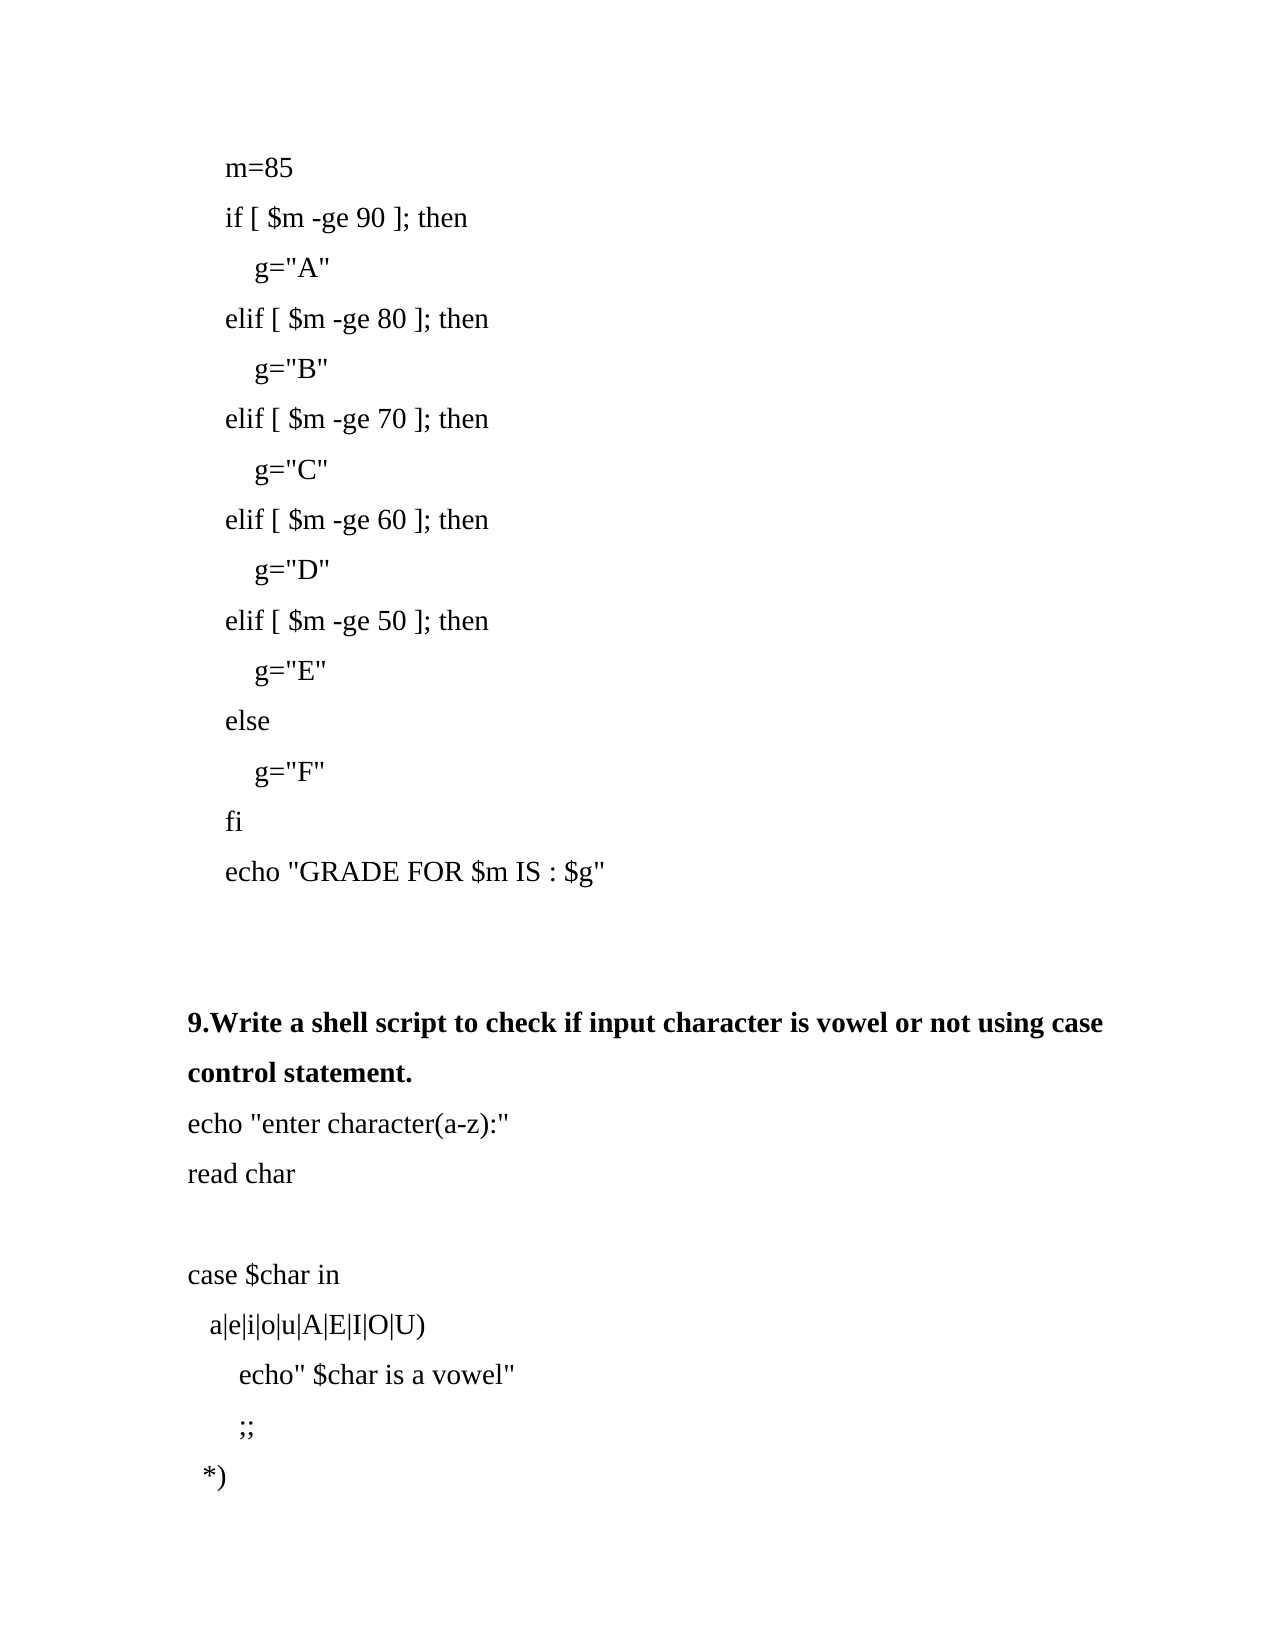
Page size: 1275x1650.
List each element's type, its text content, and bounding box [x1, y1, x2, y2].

text elif [ $m -ge 80 ]; then [225, 301, 1125, 334]
text 9.Write a shell script to check if input character is vowel or not using case control statement. [187, 1005, 1125, 1089]
text elif [ $m -ge 60 ]; then [225, 502, 1125, 536]
text g="E" [225, 653, 1125, 687]
text echo "GRADE FOR $m IS : $g" [225, 854, 1125, 888]
text echo "enter character(a-z):" [187, 1106, 1125, 1139]
text if [ $m -ge 90 ]; then [225, 200, 1125, 234]
text a|e|i|o|u|A|E|I|O|U) [187, 1307, 1125, 1341]
text m=85 [225, 150, 1125, 183]
text ;; [187, 1408, 1125, 1441]
text g="A" [225, 251, 1125, 284]
text echo" $char is a vowel" [187, 1357, 1125, 1391]
text elif [ $m -ge 70 ]; then [225, 402, 1125, 435]
text g="B" [225, 351, 1125, 385]
text case $char in [187, 1257, 1125, 1290]
text *) [187, 1458, 1125, 1492]
text read char [187, 1156, 1125, 1190]
text g="D" [225, 552, 1125, 586]
text g="F" [225, 754, 1125, 787]
text g="C" [225, 452, 1125, 485]
text fi [225, 804, 1125, 838]
text elif [ $m -ge 50 ]; then [225, 603, 1125, 636]
text else [225, 703, 1125, 737]
